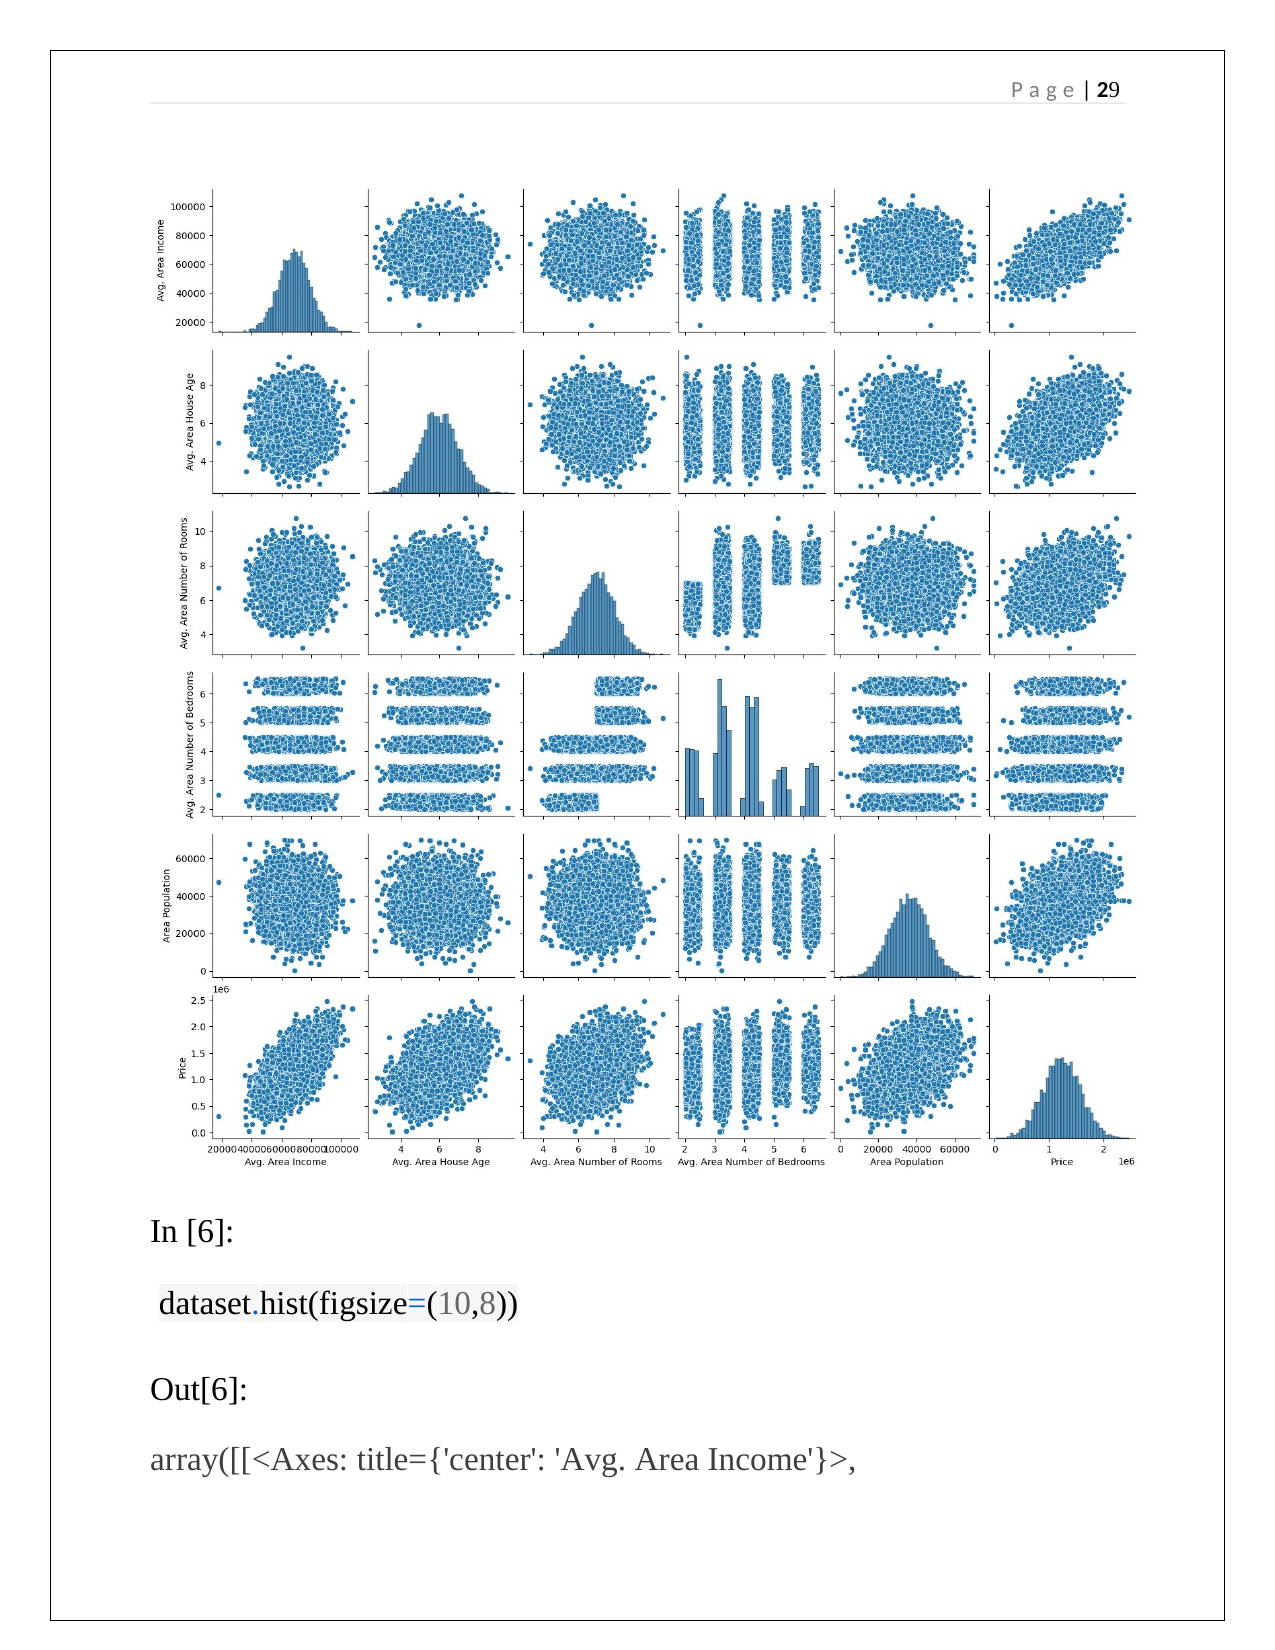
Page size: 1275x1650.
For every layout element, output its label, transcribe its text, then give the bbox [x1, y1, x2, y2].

text dataset.hist(figsize=(10,8)) [159, 1283, 1164, 1322]
picture [155, 187, 1140, 1171]
text array([[<Axes: title={'center': 'Avg. Area Income'}>, [150, 1439, 1164, 1477]
text In [6]: [150, 1211, 1164, 1249]
text Out[6]: [150, 1369, 1164, 1407]
